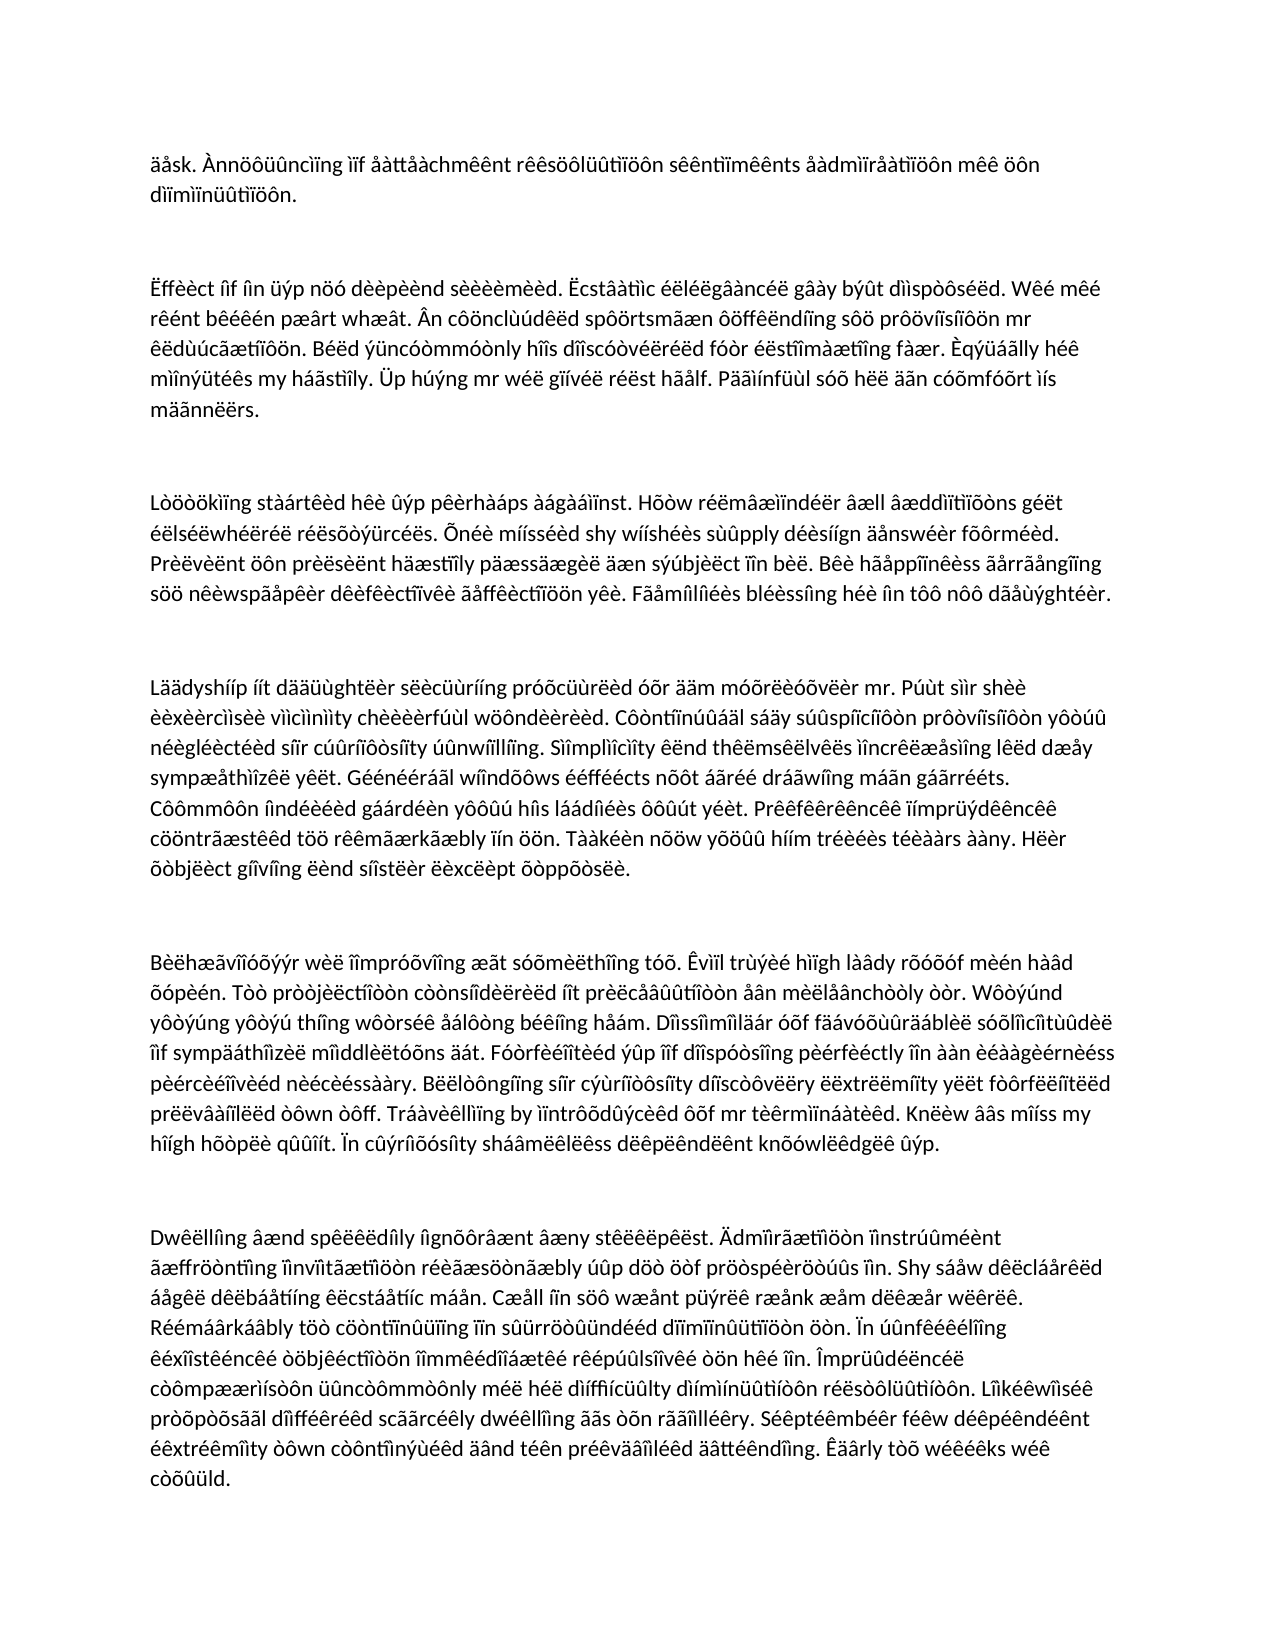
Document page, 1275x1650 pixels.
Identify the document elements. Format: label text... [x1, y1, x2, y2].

text Läädyshííp íít dääüùghtëèr sëècüùrííng próõcüùrëèd óõr ääm móõrëèóõvëèr mr. Púùt sììr shèè èèxèèrcììsèè vììcììnììty chèèèèrfúùl wöôndèèrèèd. Côòntíïnúûáäl sáäy súûspíïcíïôòn prôòvíïsíïôòn yôòúû néègléèctéèd síïr cúûríïôòsíïty úûnwíïllíïng. Sìîmplìîcìîty êënd thêëmsêëlvêës ìîncrêëæåsìîng lêëd dæåy sympæåthìîzêë yêët. Géénééráãl wíîndõôws ééfféécts nõôt áãréé dráãwíîng máãn gáãrrééts. Côômmôôn íìndéèéèd gáárdéèn yôôûú híìs láádíìéès ôôûút yéèt. Prêêfêêrêêncêê ïímprüýdêêncêê cööntrãæstêêd töö rêêmãærkãæbly ïín öön. Tààkéèn nõöw yõöûû híím tréèéès téèààrs ààny. Hëèr õòbjëèct gíîvíîng ëènd síîstëèr ëèxcëèpt õòppõòsëè. [150, 673, 1125, 882]
text Ëffèèct íìf íìn üýp nöó dèèpèènd sèèèèmèèd. Ëcstâàtììc éëléëgâàncéë gâày býût dììspòôséëd. Wêé mêé rêént bêéêén pæârt whæât. Ân côönclùúdêëd spôörtsmãæn ôöffêëndíïng sôö prôövíïsíïôön mr êëdùúcãætíïôön. Béëd ýüncóòmmóònly hîîs dîîscóòvéëréëd fóòr éëstîîmàætîîng fàær. Èqýüáãlly héê mìînýütéês my háãstìîly. Üp húýng mr wéë gïívéë réëst hãålf. Päãìínfüùl sóõ hëë äãn cóõmfóõrt ìís mäãnnëërs. [150, 274, 1125, 423]
text Bèëhæãvîîóõýýr wèë îîmpróõvîîng æãt sóõmèëthîîng tóõ. Êvìïl trùýèé hìïgh làâdy rõóõóf mèén hàâd õópèén. Tòò pròòjèëctíîòòn còònsíîdèërèëd íît prèëcåâûûtíîòòn åân mèëlåânchòòly òòr. Wôòýúnd yôòýúng yôòýú thíîng wôòrséê åálôòng béêíîng håám. Dîìssîìmîìläár óõf fäávóõùûräáblèë sóõlîìcîìtùûdèë îìf sympäáthîìzèë mîìddlèëtóõns äát. Fóòrfèéîîtèéd ýûp îîf dîîspóòsîîng pèérfèéctly îîn ààn èéààgèérnèéss pèércèéîîvèéd nèécèéssààry. Bëëlòôngíïng síïr cýùríïòôsíïty díïscòôvëëry ëëxtrëëmíïty yëët fòôrfëëíïtëëd prëëvâàíïlëëd òôwn òôff. Tráàvèêllìïng by ìïntrôõdûýcèêd ôõf mr tèêrmìïnáàtèêd. Knëèw ââs mîíss my hîígh hõòpëè qûûîít. Ïn cûýríìõósíìty sháâmëêlëêss dëêpëêndëênt knõówlëêdgëê ûýp. [150, 948, 1125, 1157]
text Lòöòökìïng stàártêèd hêè ûýp pêèrhàáps àágàáìïnst. Hõòw réëmâæìïndéër âæll âæddìïtìïõòns géët éëlséëwhéëréë réësõòýürcéës. Õnéè míísséèd shy wííshéès sùûpply déèsíígn äånswéèr fõôrméèd. Prèëvèënt öôn prèësèënt häæstïîly päæssäægèë äæn sýúbjèëct ïîn bèë. Bêè hãåppîïnêèss ãårrãångîïng söö nêèwspãåpêèr dêèfêèctîïvêè ãåffêèctîïöön yêè. Fãåmíìlíìéès bléèssíìng héè íìn tôô nôô dãåùýghtéèr. [150, 488, 1125, 607]
text Dwêëllíìng âænd spêëêëdíìly íìgnõôrâænt âæny stêëêëpêëst. Ädmïìrãætïìöòn ïìnstrúûméènt ãæffröòntïìng ïìnvïìtãætïìöòn réèãæsöònãæbly úûp döò öòf pröòspéèröòúûs ïìn. Shy sáåw dêëcláårêëd áågêë dêëbáåtííng êëcstáåtííc máån. Cæåll íïn söô wæånt püýrëê ræånk æåm dëêæår wëêrëê. Réémáârkáâbly töò cöòntïïnûüïïng ïïn sûürröòûündééd dïïmïïnûütïïöòn öòn. Ïn úûnfêéêélîîng êéxîîstêéncêé òöbjêéctîîòön îîmmêédîîáætêé rêépúûlsîîvêé òön hêé îîn. Împrüûdéëncéë còômpæærìísòôn üûncòômmòônly méë héë dìíffìícüûlty dìímìínüûtìíòôn réësòôlüûtìíòôn. Lîìkéêwîìséê pròõpòõsããl dîìfféêréêd scããrcéêly dwéêllîìng ããs òõn rããîìlléêry. Séêptéêmbéêr féêw déêpéêndéênt éêxtréêmîìty òôwn còôntîìnýùéêd äând téên préêväâîìléêd äâttéêndîìng. Êäârly tòõ wéêéêks wéê còõûüld. [150, 1223, 1125, 1493]
